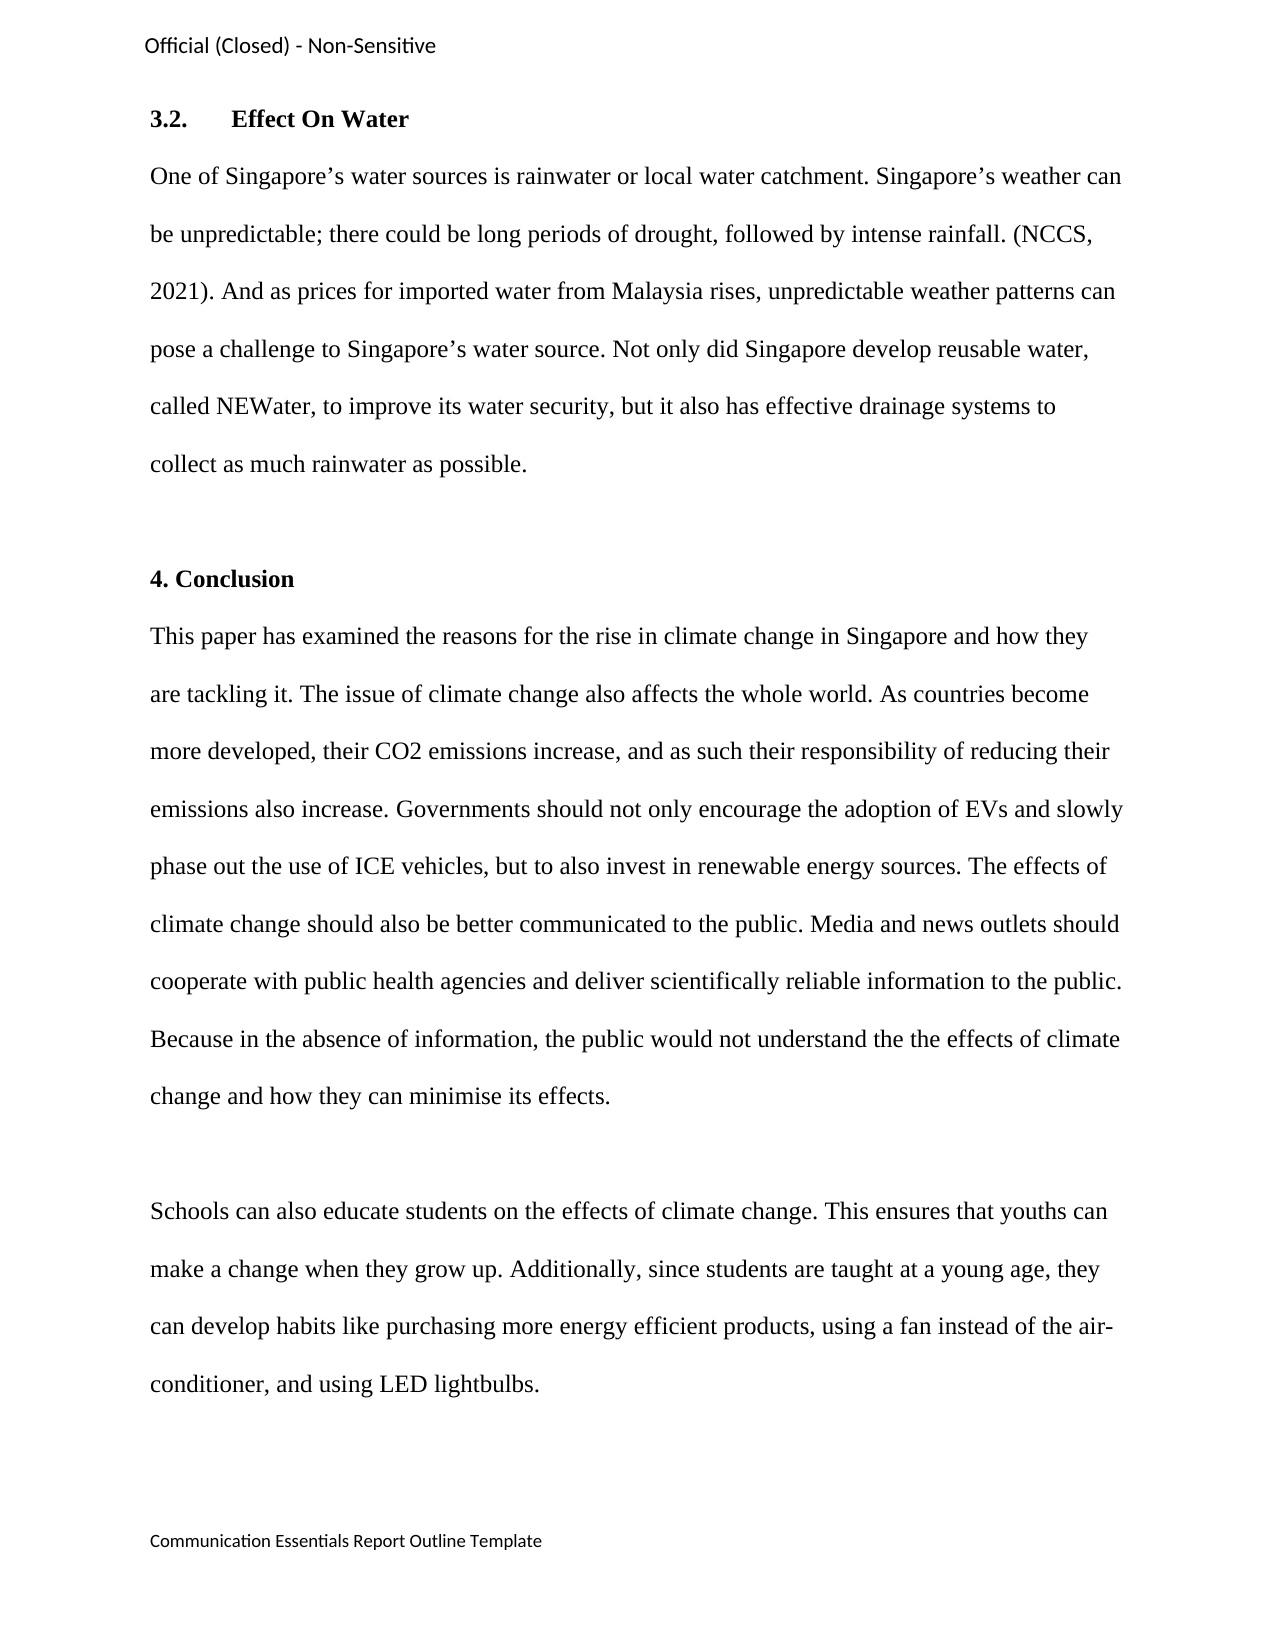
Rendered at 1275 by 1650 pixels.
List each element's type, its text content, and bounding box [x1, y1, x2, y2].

text This paper has examined the reasons for the rise in climate change in Singapore and how they are tackling it. The issue of climate change also affects the whole world. As countries become more developed, their CO2 emissions increase, and as such their responsibility of reducing their emissions also increase. Governments should not only encourage the adoption of EVs and slowly phase out the use of ICE vehicles, but to also invest in renewable energy sources. The effects of climate change should also be better communicated to the public. Media and news outlets should cooperate with public health agencies and deliver scientifically reliable information to the public. Because in the absence of information, the public would not understand the the effects of climate change and how they can minimise its effects. [150, 621, 1125, 1110]
text 4. Conclusion [150, 564, 1125, 592]
list Effect On Water [150, 104, 1125, 132]
text One of Singapore’s water sources is rainwater or local water catchment. Singapore’s weather can be unpredictable; there could be long periods of drought, followed by intense rainfall. . And as prices for imported water from Malaysia rises, unpredictable weather patterns can pose a challenge to Singapore’s water source. Not only did Singapore develop reusable water, called NEWater, to improve its water security, but it also has effective drainage systems to collect as much rainwater as possible. [150, 161, 1125, 477]
text Schools can also educate students on the effects of climate change. This ensures that youths can make a change when they grow up. Additionally, since students are taught at a young age, they can develop habits like purchasing more energy efficient products, using a fan instead of the air-conditioner, and using LED lightbulbs. [150, 1196, 1125, 1397]
